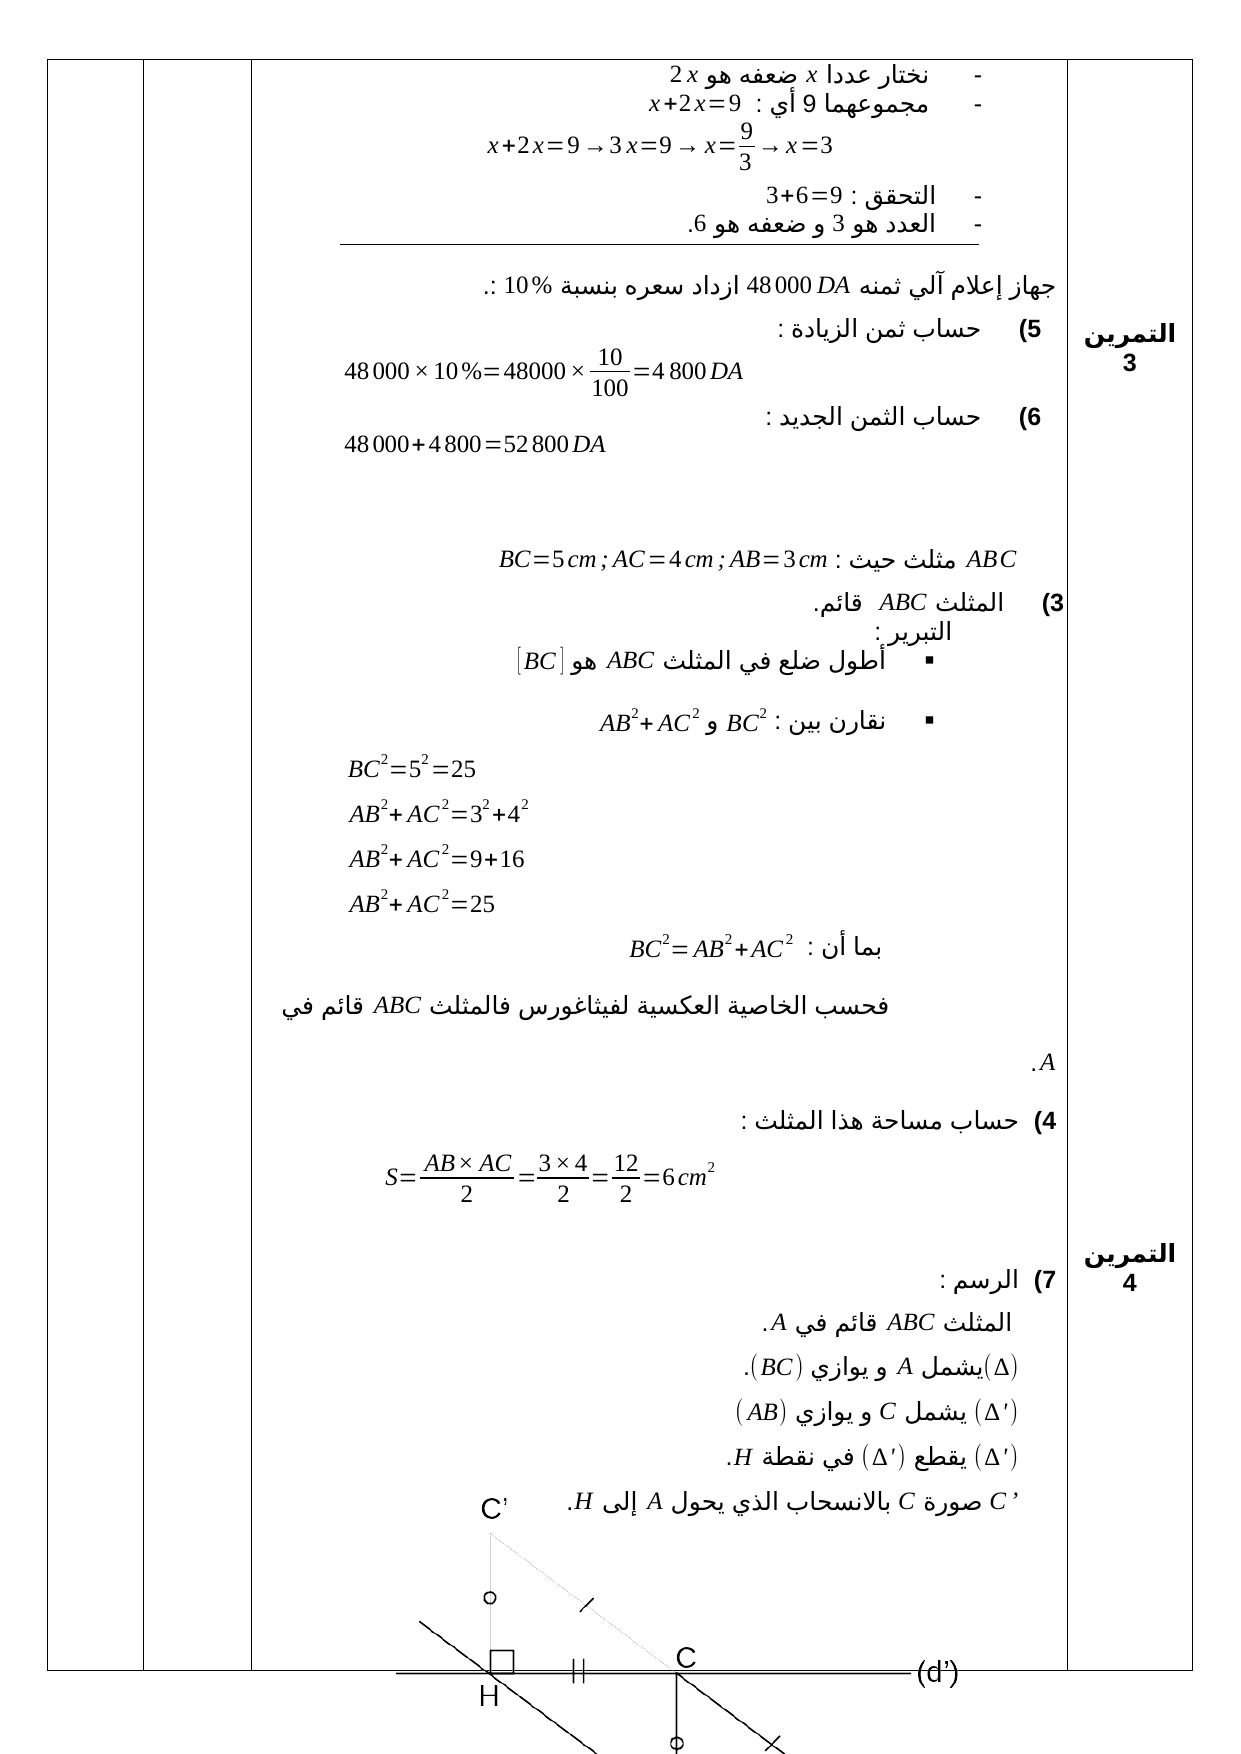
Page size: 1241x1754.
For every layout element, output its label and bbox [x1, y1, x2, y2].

table_cell [144, 60, 251, 1670]
table_cell [48, 60, 143, 1670]
table_cell [252, 60, 1067, 1670]
table_cell [1068, 60, 1192, 1670]
